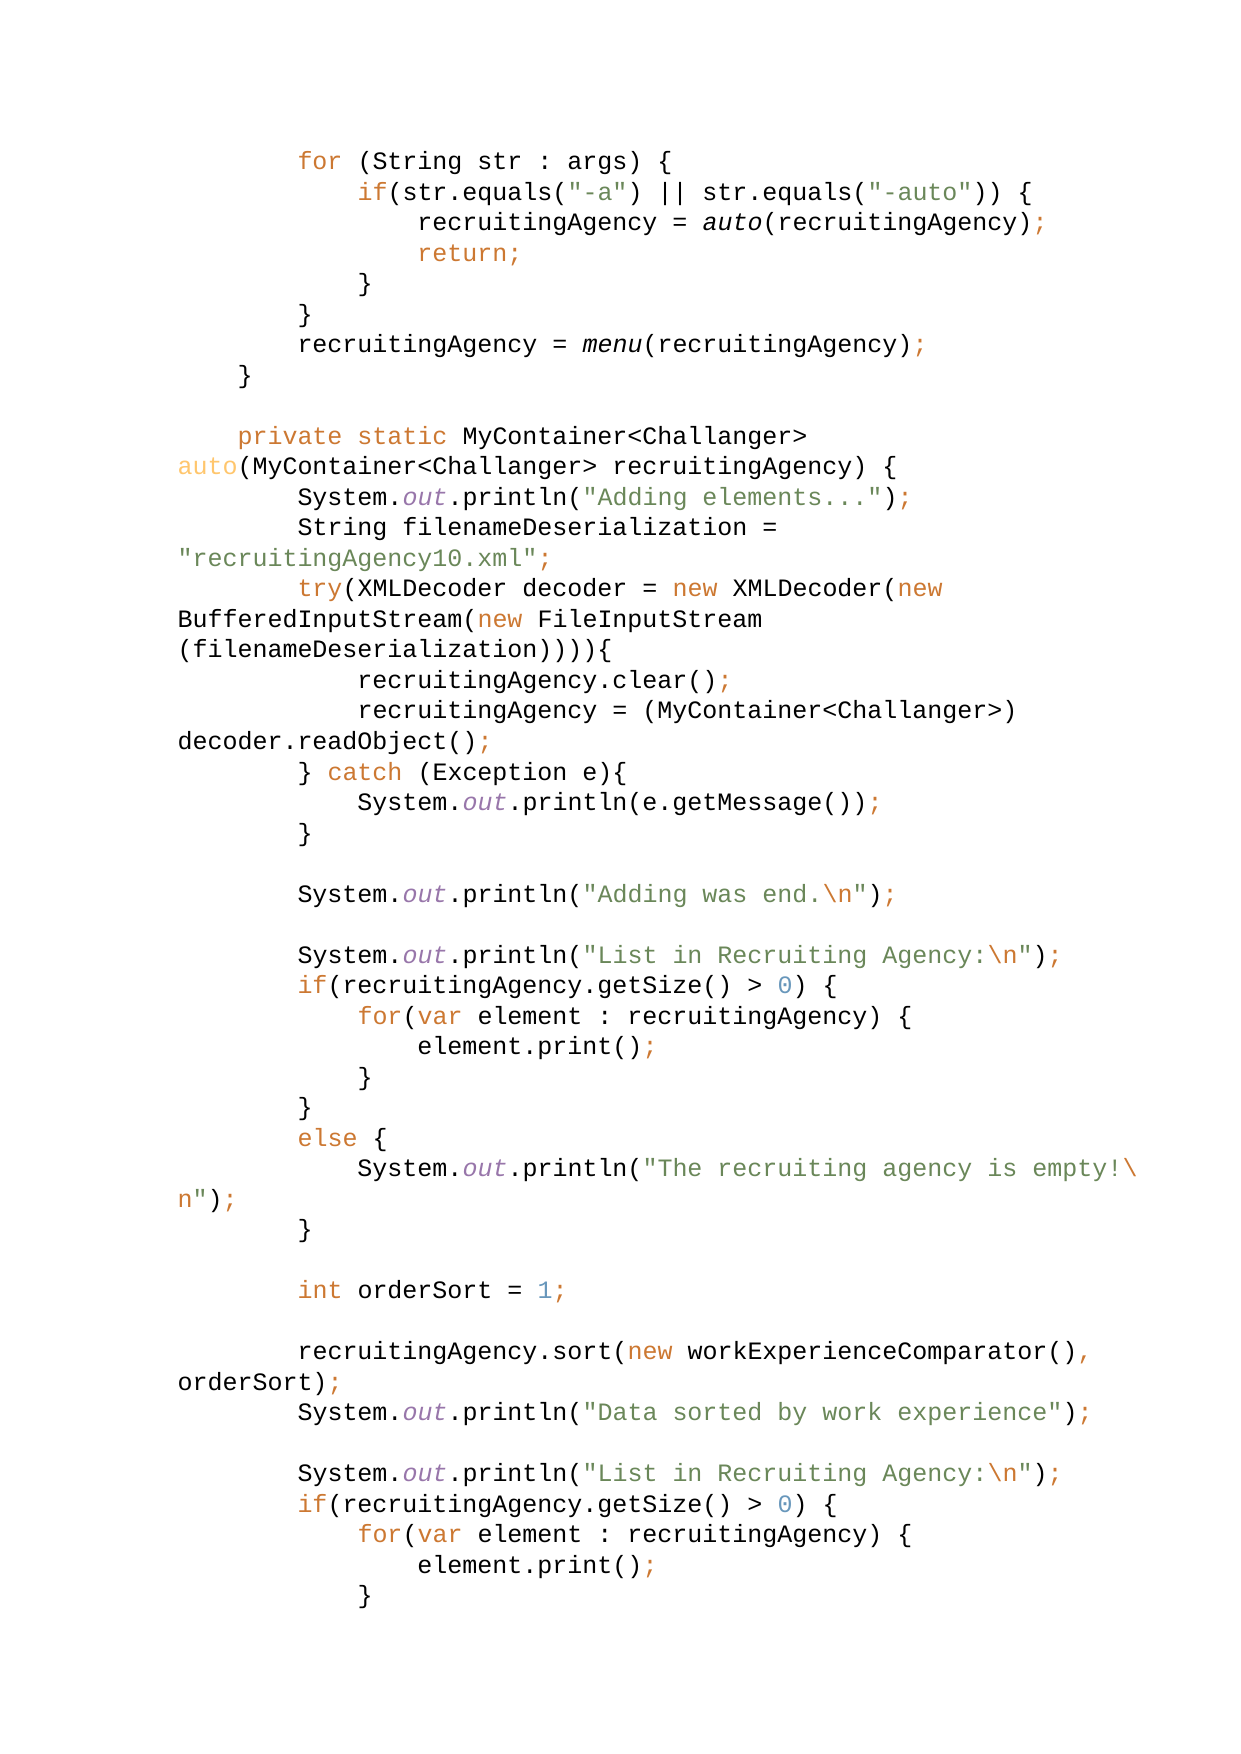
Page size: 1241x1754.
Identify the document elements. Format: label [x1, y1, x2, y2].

text [177, 118, 1152, 1611]
